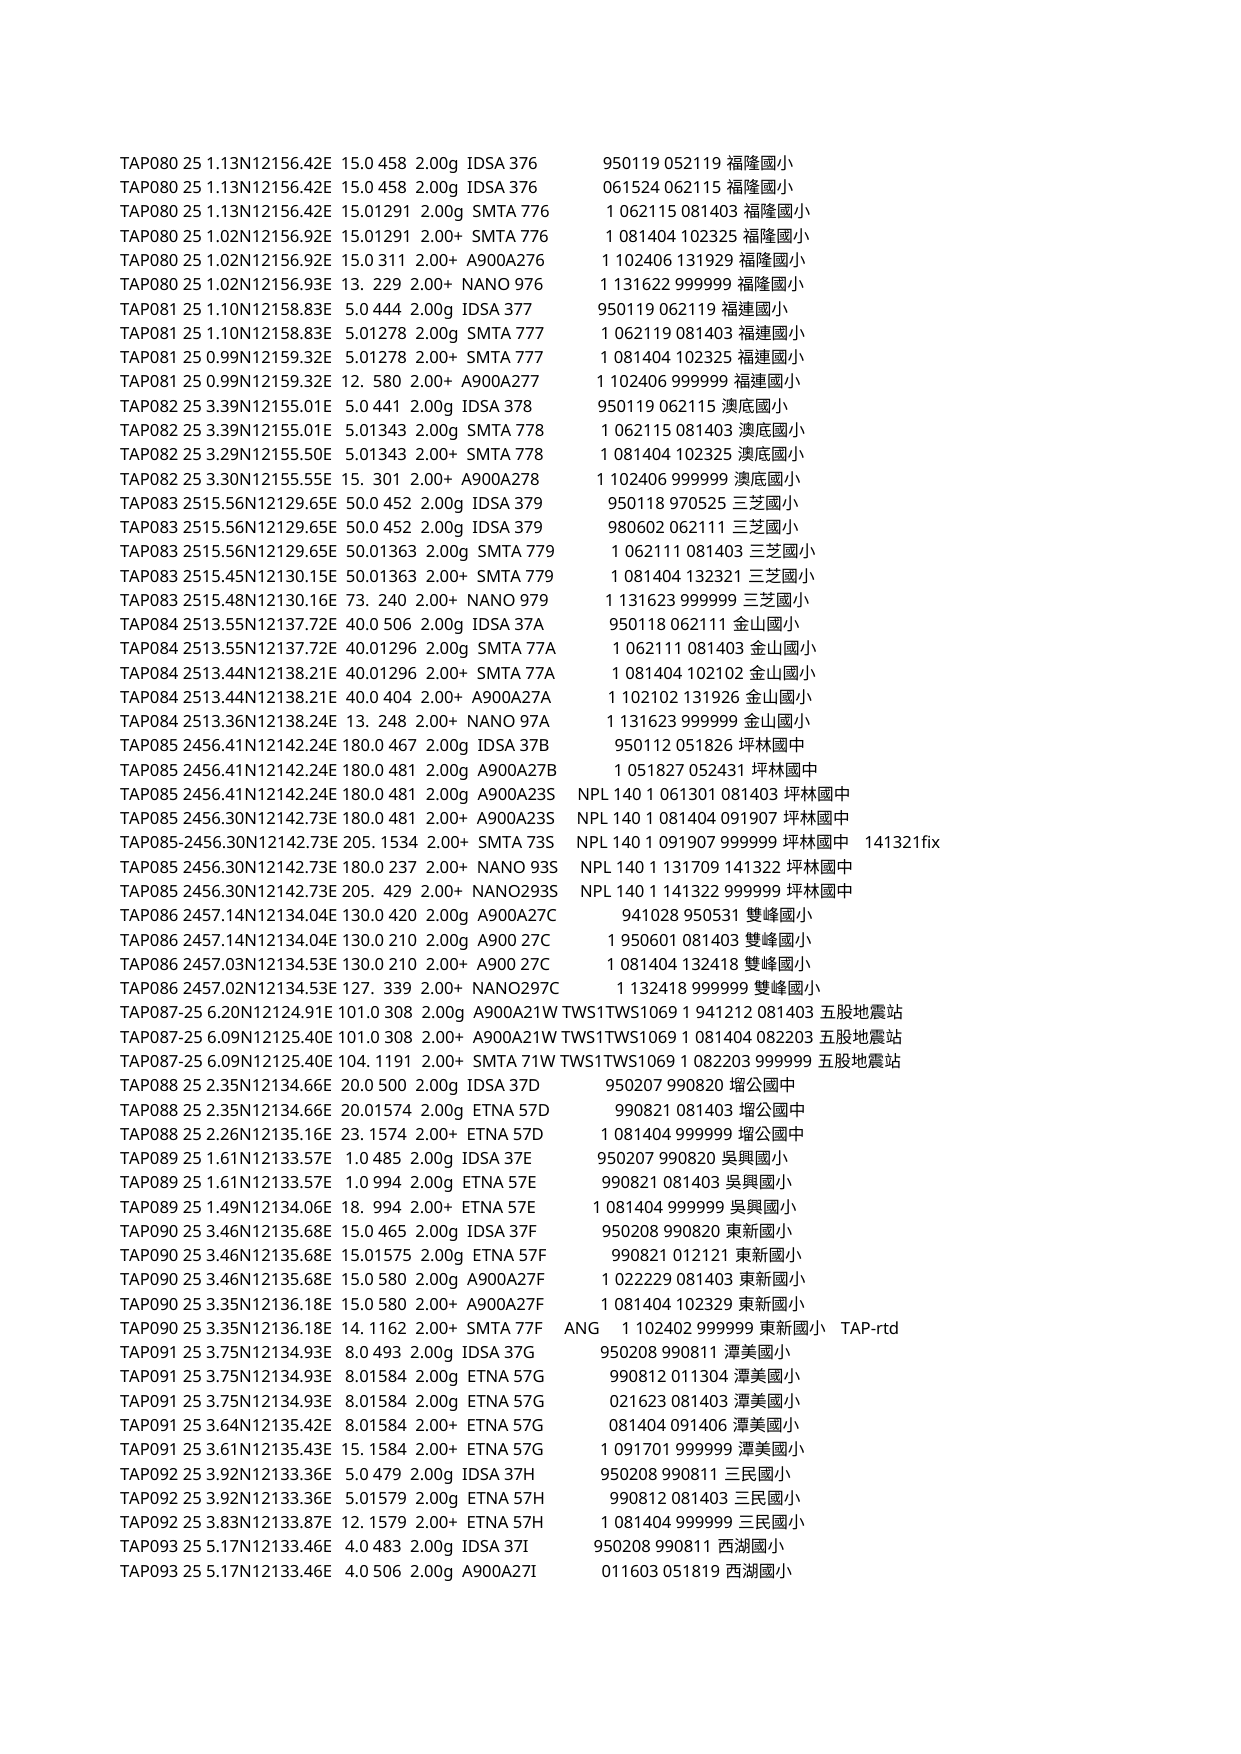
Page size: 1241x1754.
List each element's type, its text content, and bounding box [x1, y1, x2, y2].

text TAP091 25 3.75N12134.93E 8.0 493 2.00g IDSA 37G 950208 990811 潭美國小 [120, 1339, 1120, 1363]
text TAP089 25 1.61N12133.57E 1.0 994 2.00g ETNA 57E 990821 081403 吳興國小 [120, 1169, 1120, 1194]
text TAP092 25 3.92N12133.36E 5.0 479 2.00g IDSA 37H 950208 990811 三民國小 [120, 1461, 1120, 1485]
text TAP084 2513.36N12138.24E 13. 248 2.00+ NANO 97A 1 131623 999999 金山國小 [120, 708, 1120, 732]
text TAP090 25 3.46N12135.68E 15.01575 2.00g ETNA 57F 990821 012121 東新國小 [120, 1242, 1120, 1266]
text TAP082 25 3.39N12155.01E 5.0 441 2.00g IDSA 378 950119 062115 澳底國小 [120, 393, 1120, 417]
text TAP080 25 1.13N12156.42E 15.01291 2.00g SMTA 776 1 062115 081403 福隆國小 [120, 198, 1120, 223]
text TAP085 2456.41N12142.24E 180.0 481 2.00g A900A23S NPL 140 1 061301 081403 坪林國中 [120, 781, 1120, 805]
text TAP080 25 1.02N12156.92E 15.0 311 2.00+ A900A276 1 102406 131929 福隆國小 [120, 247, 1120, 271]
text TAP080 25 1.02N12156.93E 13. 229 2.00+ NANO 976 1 131622 999999 福隆國小 [120, 271, 1120, 296]
text TAP084 2513.44N12138.21E 40.0 404 2.00+ A900A27A 1 102102 131926 金山國小 [120, 684, 1120, 708]
text TAP091 25 3.75N12134.93E 8.01584 2.00g ETNA 57G 990812 011304 潭美國小 [120, 1363, 1120, 1388]
text TAP085-2456.30N12142.73E 205. 1534 2.00+ SMTA 73S NPL 140 1 091907 999999 坪林國中 141321fix [120, 829, 1120, 854]
text TAP092 25 3.83N12133.87E 12. 1579 2.00+ ETNA 57H 1 081404 999999 三民國小 [120, 1509, 1120, 1533]
text TAP090 25 3.35N12136.18E 15.0 580 2.00+ A900A27F 1 081404 102329 東新國小 [120, 1291, 1120, 1315]
text TAP091 25 3.75N12134.93E 8.01584 2.00g ETNA 57G 021623 081403 潭美國小 [120, 1388, 1120, 1412]
text TAP085 2456.41N12142.24E 180.0 481 2.00g A900A27B 1 051827 052431 坪林國中 [120, 757, 1120, 781]
text TAP083 2515.45N12130.15E 50.01363 2.00+ SMTA 779 1 081404 132321 三芝國小 [120, 563, 1120, 587]
text TAP086 2457.14N12134.04E 130.0 210 2.00g A900 27C 1 950601 081403 雙峰國小 [120, 927, 1120, 951]
text TAP082 25 3.39N12155.01E 5.01343 2.00g SMTA 778 1 062115 081403 澳底國小 [120, 417, 1120, 441]
text TAP085 2456.30N12142.73E 180.0 481 2.00+ A900A23S NPL 140 1 081404 091907 坪林國中 [120, 805, 1120, 829]
text TAP083 2515.56N12129.65E 50.0 452 2.00g IDSA 379 980602 062111 三芝國小 [120, 514, 1120, 538]
text TAP084 2513.44N12138.21E 40.01296 2.00+ SMTA 77A 1 081404 102102 金山國小 [120, 660, 1120, 684]
text TAP086 2457.03N12134.53E 130.0 210 2.00+ A900 27C 1 081404 132418 雙峰國小 [120, 951, 1120, 975]
text TAP088 25 2.35N12134.66E 20.01574 2.00g ETNA 57D 990821 081403 塯公國中 [120, 1097, 1120, 1121]
text TAP087-25 6.09N12125.40E 104. 1191 2.00+ SMTA 71W TWS1TWS1069 1 082203 999999 五股地震站 [120, 1048, 1120, 1072]
text TAP085 2456.41N12142.24E 180.0 467 2.00g IDSA 37B 950112 051826 坪林國中 [120, 732, 1120, 757]
text TAP081 25 0.99N12159.32E 12. 580 2.00+ A900A277 1 102406 999999 福連國小 [120, 368, 1120, 393]
text TAP084 2513.55N12137.72E 40.0 506 2.00g IDSA 37A 950118 062111 金山國小 [120, 611, 1120, 635]
text TAP086 2457.14N12134.04E 130.0 420 2.00g A900A27C 941028 950531 雙峰國小 [120, 902, 1120, 927]
text TAP083 2515.56N12129.65E 50.01363 2.00g SMTA 779 1 062111 081403 三芝國小 [120, 538, 1120, 563]
text TAP088 25 2.35N12134.66E 20.0 500 2.00g IDSA 37D 950207 990820 塯公國中 [120, 1072, 1120, 1097]
text TAP081 25 1.10N12158.83E 5.01278 2.00g SMTA 777 1 062119 081403 福連國小 [120, 320, 1120, 344]
text TAP087-25 6.20N12124.91E 101.0 308 2.00g A900A21W TWS1TWS1069 1 941212 081403 五股地震站 [120, 999, 1120, 1024]
text TAP093 25 5.17N12133.46E 4.0 506 2.00g A900A27I 011603 051819 西湖國小 [120, 1558, 1120, 1582]
text TAP087-25 6.09N12125.40E 101.0 308 2.00+ A900A21W TWS1TWS1069 1 081404 082203 五股地震站 [120, 1024, 1120, 1048]
text TAP080 25 1.13N12156.42E 15.0 458 2.00g IDSA 376 061524 062115 福隆國小 [120, 174, 1120, 198]
text TAP091 25 3.61N12135.43E 15. 1584 2.00+ ETNA 57G 1 091701 999999 潭美國小 [120, 1436, 1120, 1461]
text TAP082 25 3.30N12155.55E 15. 301 2.00+ A900A278 1 102406 999999 澳底國小 [120, 466, 1120, 490]
text TAP083 2515.48N12130.16E 73. 240 2.00+ NANO 979 1 131623 999999 三芝國小 [120, 587, 1120, 611]
text TAP089 25 1.49N12134.06E 18. 994 2.00+ ETNA 57E 1 081404 999999 吳興國小 [120, 1194, 1120, 1218]
text TAP085 2456.30N12142.73E 205. 429 2.00+ NANO293S NPL 140 1 141322 999999 坪林國中 [120, 878, 1120, 902]
text TAP080 25 1.02N12156.92E 15.01291 2.00+ SMTA 776 1 081404 102325 福隆國小 [120, 223, 1120, 247]
text TAP090 25 3.46N12135.68E 15.0 465 2.00g IDSA 37F 950208 990820 東新國小 [120, 1218, 1120, 1242]
text TAP084 2513.55N12137.72E 40.01296 2.00g SMTA 77A 1 062111 081403 金山國小 [120, 635, 1120, 660]
text TAP086 2457.02N12134.53E 127. 339 2.00+ NANO297C 1 132418 999999 雙峰國小 [120, 975, 1120, 999]
text TAP091 25 3.64N12135.42E 8.01584 2.00+ ETNA 57G 081404 091406 潭美國小 [120, 1412, 1120, 1436]
text TAP092 25 3.92N12133.36E 5.01579 2.00g ETNA 57H 990812 081403 三民國小 [120, 1485, 1120, 1509]
text TAP093 25 5.17N12133.46E 4.0 483 2.00g IDSA 37I 950208 990811 西湖國小 [120, 1533, 1120, 1558]
text TAP080 25 1.13N12156.42E 15.0 458 2.00g IDSA 376 950119 052119 福隆國小 [120, 150, 1120, 174]
text TAP083 2515.56N12129.65E 50.0 452 2.00g IDSA 379 950118 970525 三芝國小 [120, 490, 1120, 514]
text TAP089 25 1.61N12133.57E 1.0 485 2.00g IDSA 37E 950207 990820 吳興國小 [120, 1145, 1120, 1169]
text TAP082 25 3.29N12155.50E 5.01343 2.00+ SMTA 778 1 081404 102325 澳底國小 [120, 441, 1120, 466]
text TAP085 2456.30N12142.73E 180.0 237 2.00+ NANO 93S NPL 140 1 131709 141322 坪林國中 [120, 854, 1120, 878]
text TAP081 25 1.10N12158.83E 5.0 444 2.00g IDSA 377 950119 062119 福連國小 [120, 296, 1120, 320]
text TAP090 25 3.35N12136.18E 14. 1162 2.00+ SMTA 77F ANG 1 102402 999999 東新國小 TAP-rtd [120, 1315, 1120, 1339]
text TAP090 25 3.46N12135.68E 15.0 580 2.00g A900A27F 1 022229 081403 東新國小 [120, 1266, 1120, 1291]
text TAP088 25 2.26N12135.16E 23. 1574 2.00+ ETNA 57D 1 081404 999999 塯公國中 [120, 1121, 1120, 1145]
text TAP081 25 0.99N12159.32E 5.01278 2.00+ SMTA 777 1 081404 102325 福連國小 [120, 344, 1120, 368]
